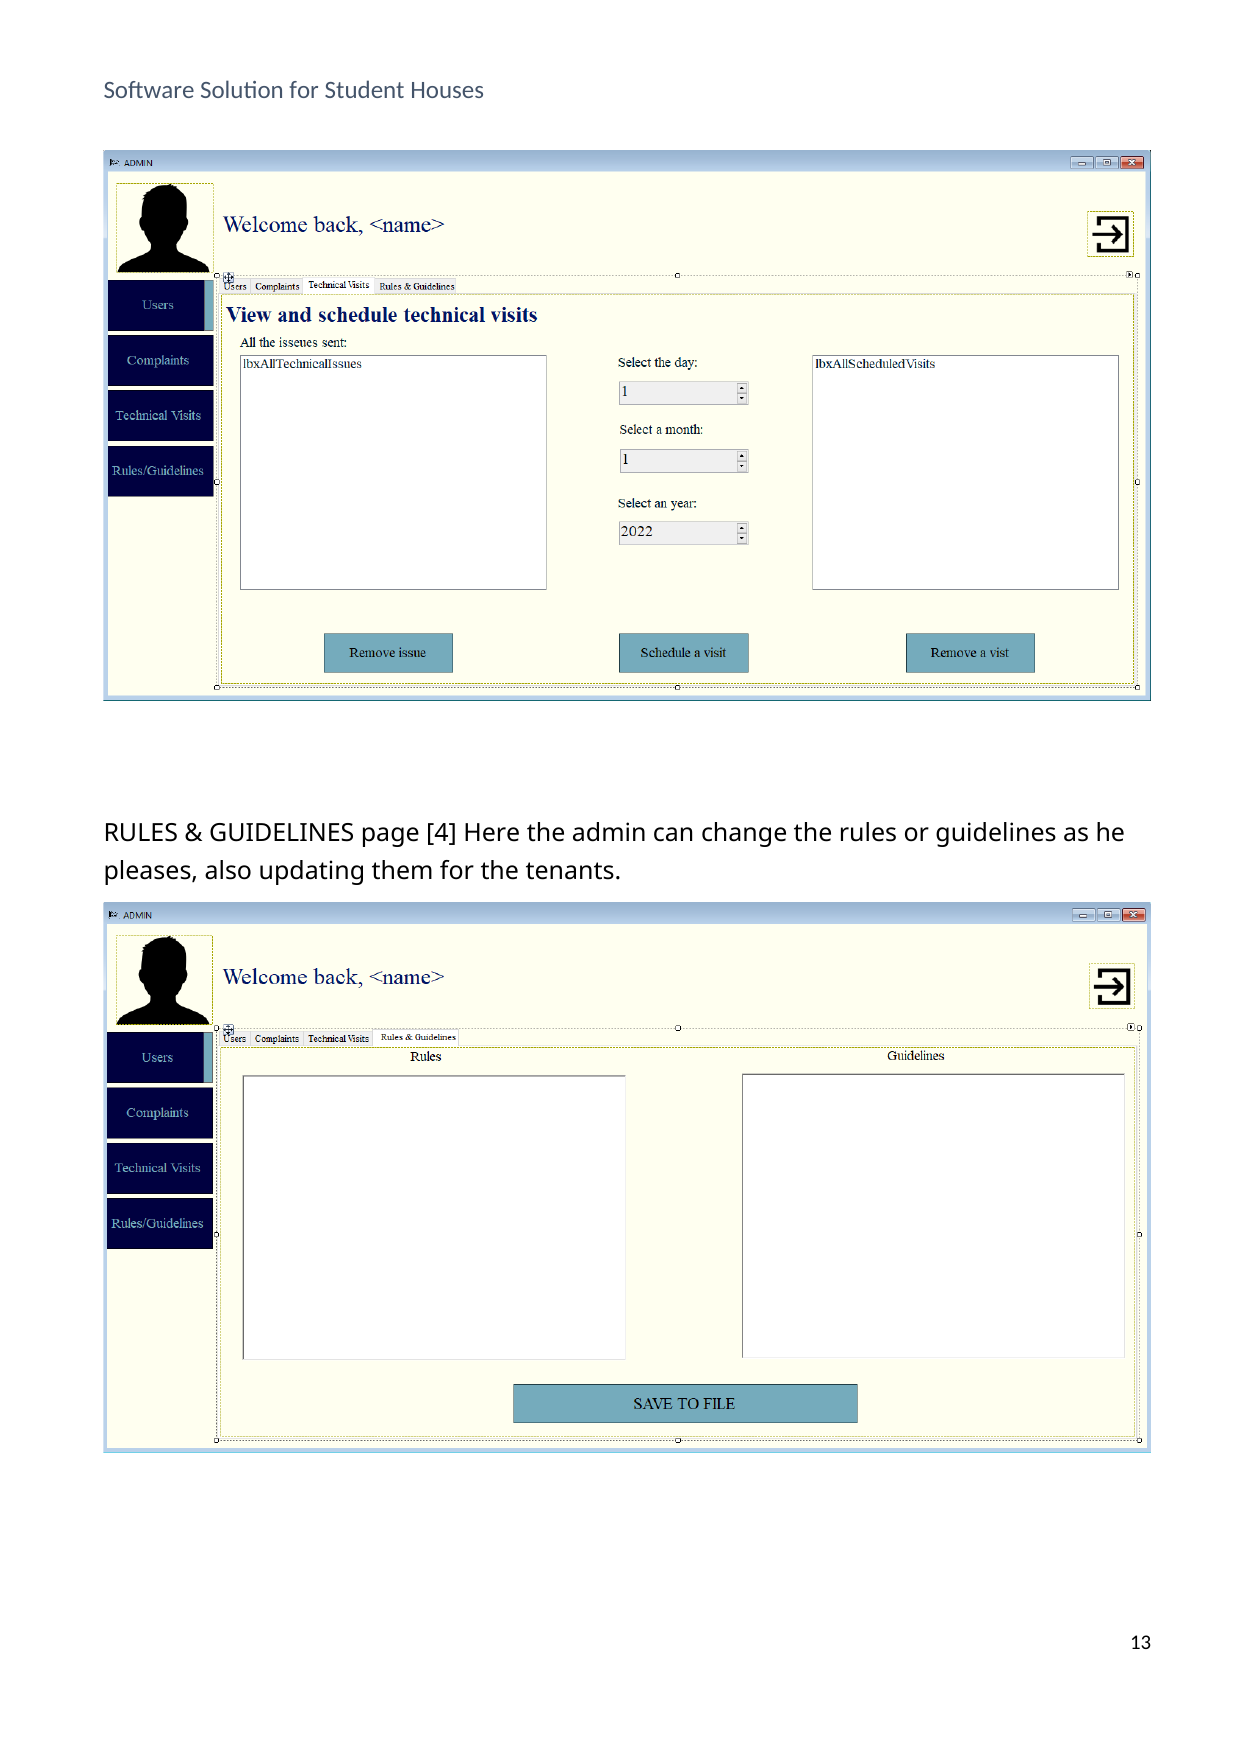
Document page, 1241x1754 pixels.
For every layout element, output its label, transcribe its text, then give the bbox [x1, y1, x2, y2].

text RULES & GUIDELINES page [4] Here the admin can change the rules or guidelines as he pleases, also updating them for the tenants. [103, 815, 1151, 886]
picture [103, 150, 1151, 701]
picture [103, 902, 1151, 1453]
